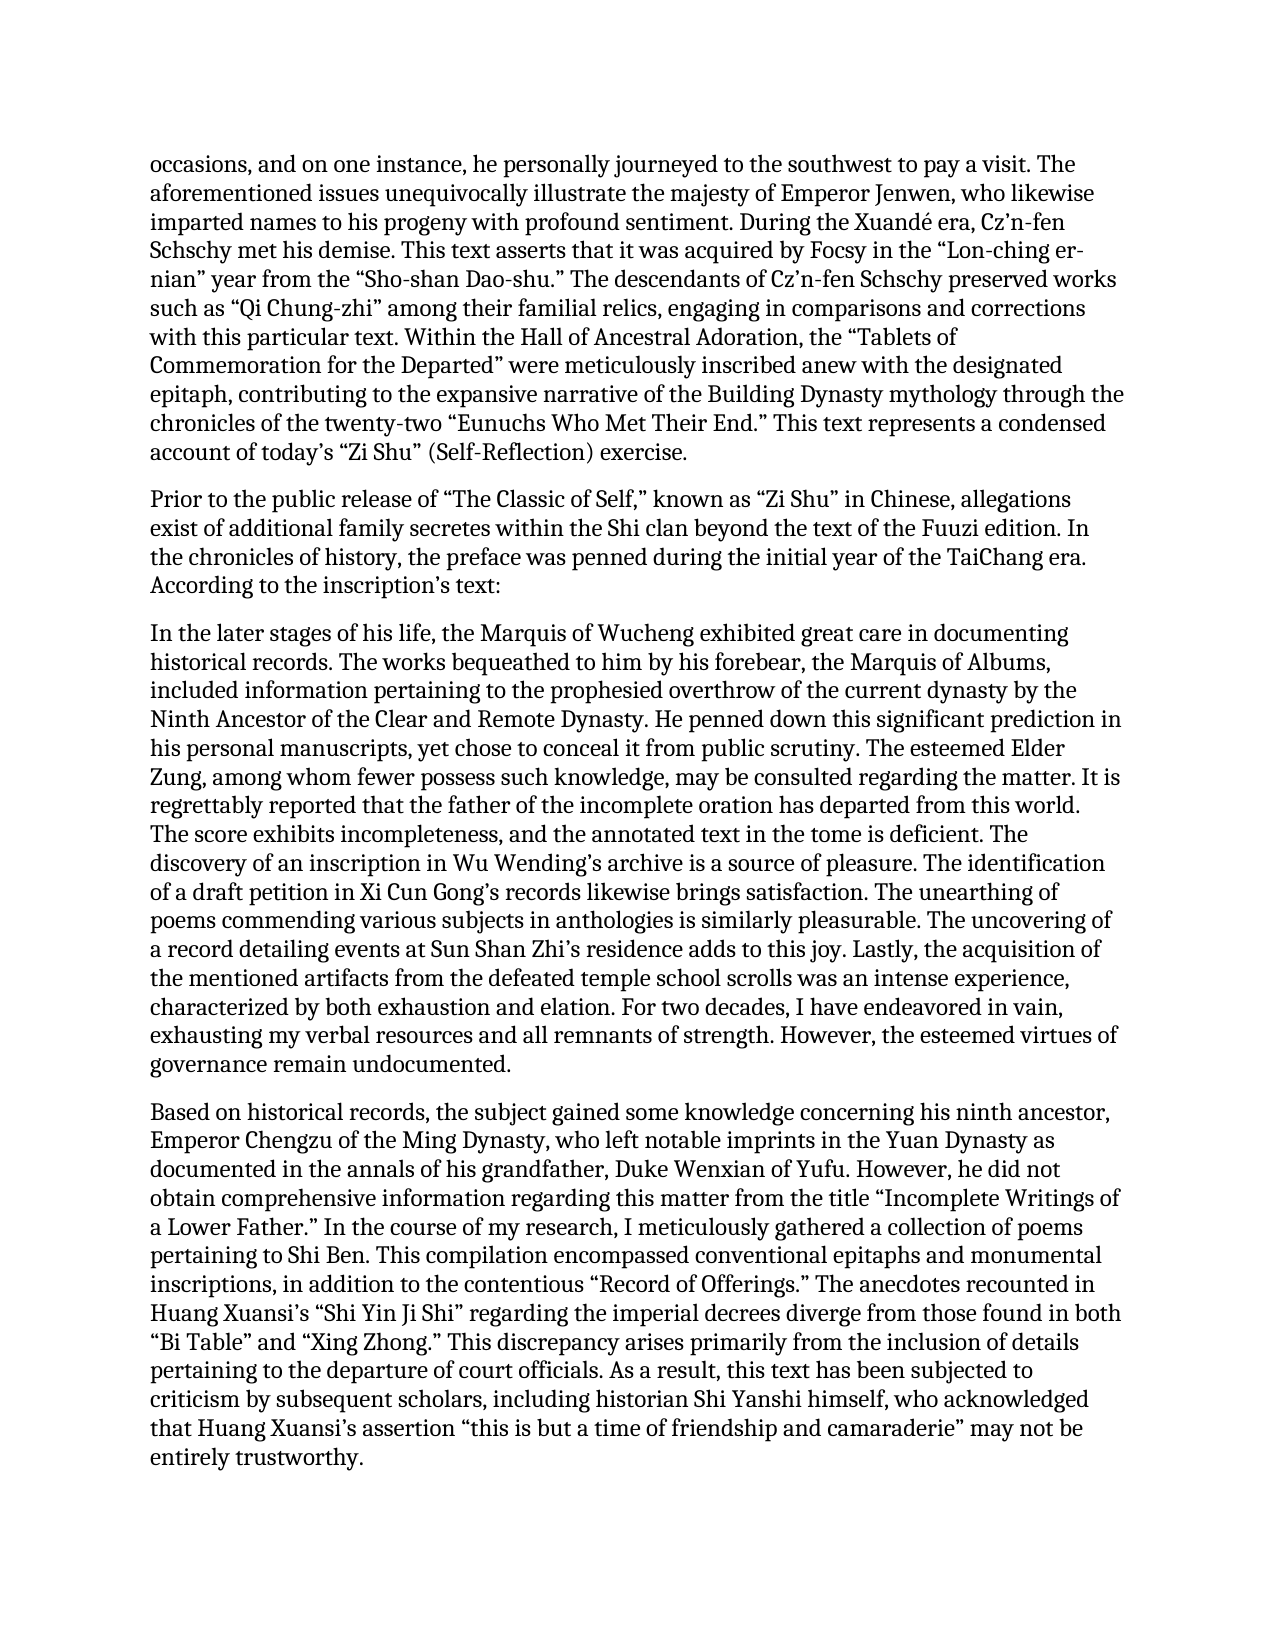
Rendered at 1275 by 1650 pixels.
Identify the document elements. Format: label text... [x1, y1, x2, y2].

text Prior to the public release of “The Classic of Self,” known as “Zi Shu” in Chinese, allegations exist of additional family secretes within the Shi clan beyond the text of the Fuuzi edition. In the chronicles of history, the preface was penned during the initial year of the TaiChang era. According to the inscription’s text: [150, 485, 1125, 600]
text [150, 150, 1125, 466]
text Based on historical records, the subject gained some knowledge concerning his ninth ancestor, Emperor Chengzu of the Ming Dynasty, who left notable imprints in the Yuan Dynasty as documented in the annals of his grandfather, Duke Wenxian of Yufu. However, he did not obtain comprehensive information regarding this matter from the title “Incomplete Writings of a Lower Father.” In the course of my research, I meticulously gathered a collection of poems pertaining to Shi Ben. This compilation encompassed conventional epitaphs and monumental inscriptions, in addition to the contentious “Record of Offerings.” The anecdotes recounted in Huang Xuansi’s “Shi Yin Ji Shi” regarding the imperial decrees diverge from those found in both “Bi Table” and “Xing Zhong.” This discrepancy arises primarily from the inclusion of details pertaining to the departure of court officials. As a result, this text has been subjected to criticism by subsequent scholars, including historian Shi Yanshi himself, who acknowledged that Huang Xuansi’s assertion “this is but a time of friendship and camaraderie” may not be entirely trustworthy. [150, 1097, 1125, 1471]
text In the later stages of his life, the Marquis of Wucheng exhibited great care in documenting historical records. The works bequeathed to him by his forebear, the Marquis of Albums, included information pertaining to the prophesied overthrow of the current dynasty by the Ninth Ancestor of the Clear and Remote Dynasty. He penned down this significant prediction in his personal manuscripts, yet chose to conceal it from public scrutiny. The esteemed Elder Zung, among whom fewer possess such knowledge, may be consulted regarding the matter. It is regrettably reported that the father of the incomplete oration has departed from this world. The score exhibits incompleteness, and the annotated text in the tome is deficient. The discovery of an inscription in Wu Wending’s archive is a source of pleasure. The identification of a draft petition in Xi Cun Gong’s records likewise brings satisfaction. The unearthing of poems commending various subjects in anthologies is similarly pleasurable. The uncovering of a record detailing events at Sun Shan Zhi’s residence adds to this joy. Lastly, the acquisition of the mentioned artifacts from the defeated temple school scrolls was an intense experience, characterized by both exhaustion and elation. For two decades, I have endeavored in vain, exhausting my verbal resources and all remnants of strength. However, the esteemed virtues of governance remain undocumented. [150, 619, 1125, 1079]
